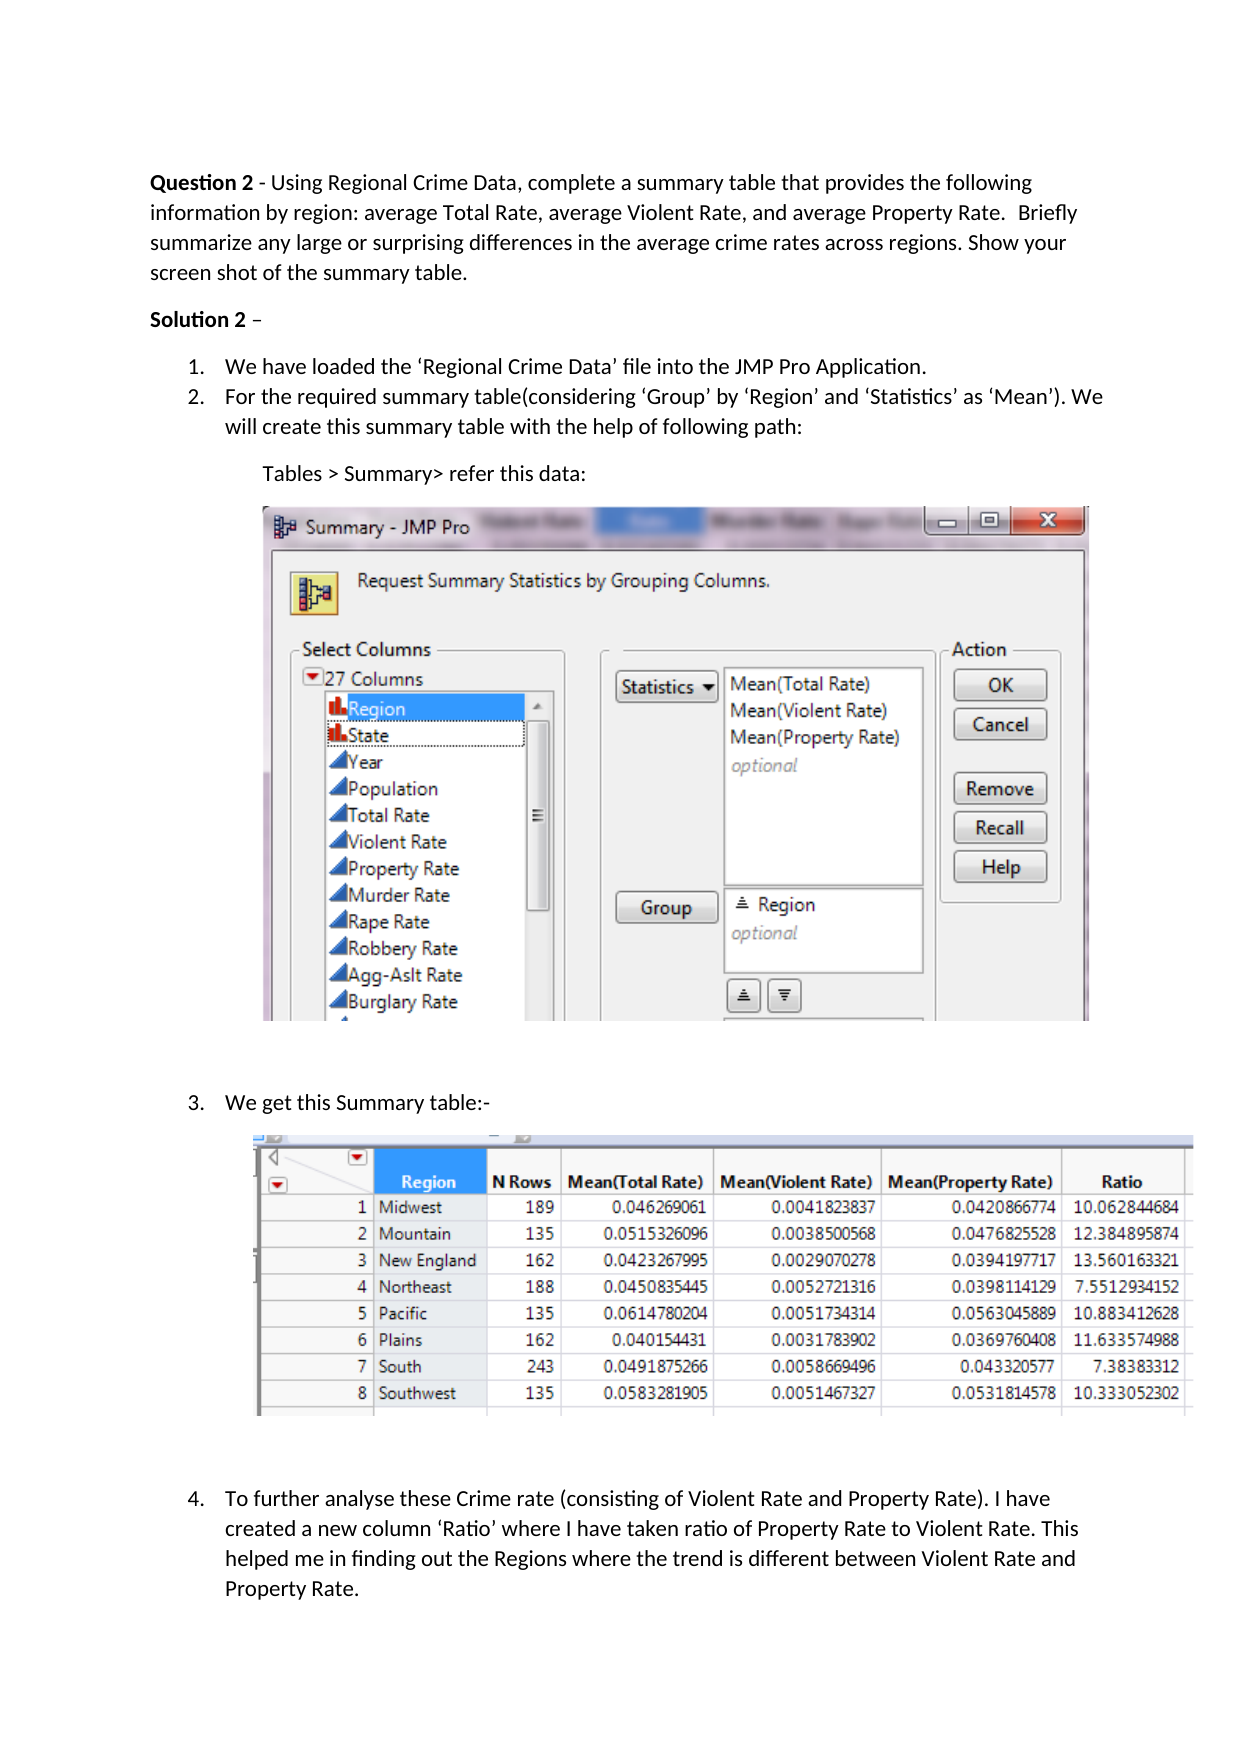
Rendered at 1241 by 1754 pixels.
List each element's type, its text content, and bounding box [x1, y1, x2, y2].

text Tables > Summary> refer this data: [262, 459, 1107, 487]
text Solution 2 – [150, 305, 1107, 333]
list We have loaded the ‘Regional Crime Data’ file into the JMP Pro Application. [187, 352, 1107, 380]
text Question 2 - Using Regional Crime Data, complete a summary table that provides the following information by region: average Total Rate, average Violent Rate, and average Property Rate. Briefly summarize any large or surprising differences in the average crime rates across regions. Show your screen shot of the summary table. [150, 168, 1107, 286]
list To further analyse these Crime rate (consisting of Violent Rate and Property Rate). I have created a new column ‘Ratio’ where I have taken ratio of Property Rate to Violent Rate. This helped me in finding out the Regions where the trend is different between Violent Rate and Property Rate. [187, 1484, 1107, 1603]
list For the required summary table(considering ‘Group’ by ‘Region’ and ‘Statistics’ as ‘Mean’). We will create this summary table with the help of following path: [187, 382, 1107, 440]
list We get this Summary table:- [187, 1088, 1107, 1116]
